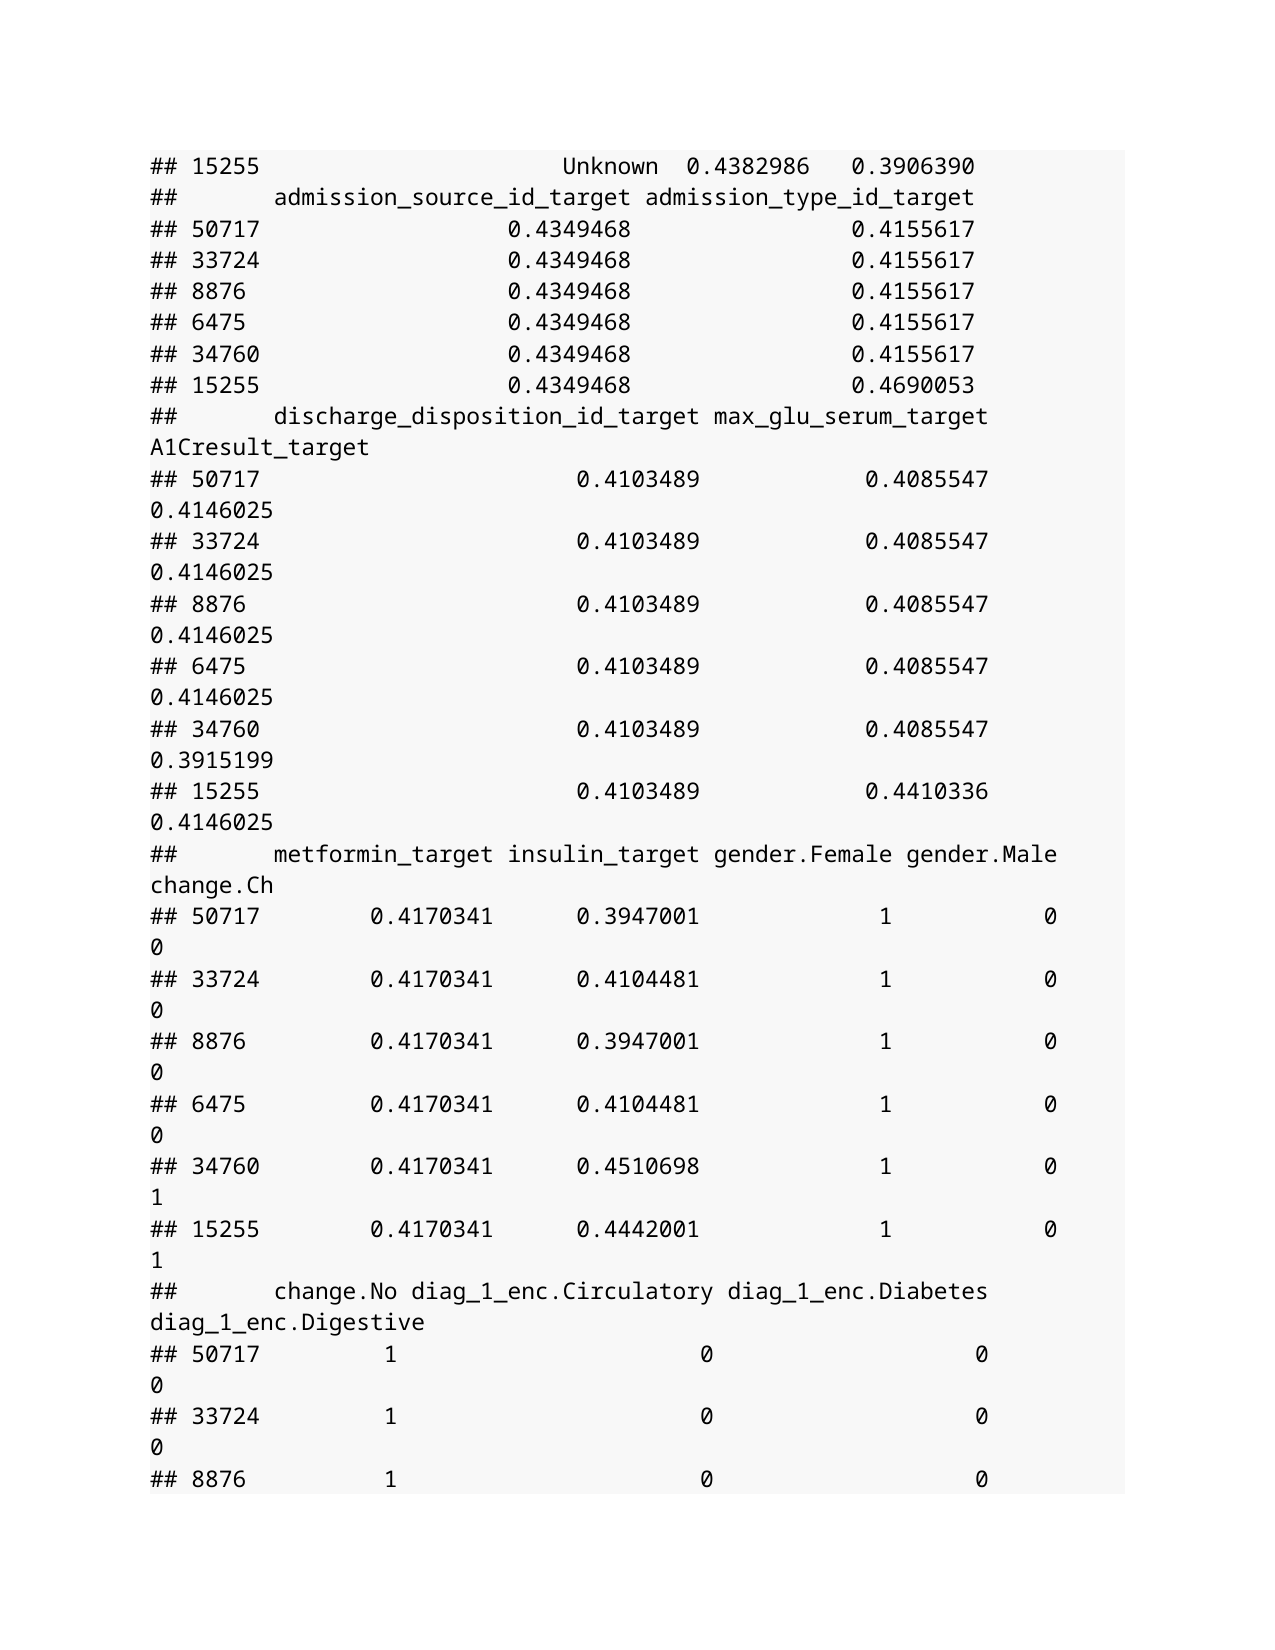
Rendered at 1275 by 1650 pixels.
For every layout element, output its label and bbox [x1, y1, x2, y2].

text [150, 150, 1125, 1494]
